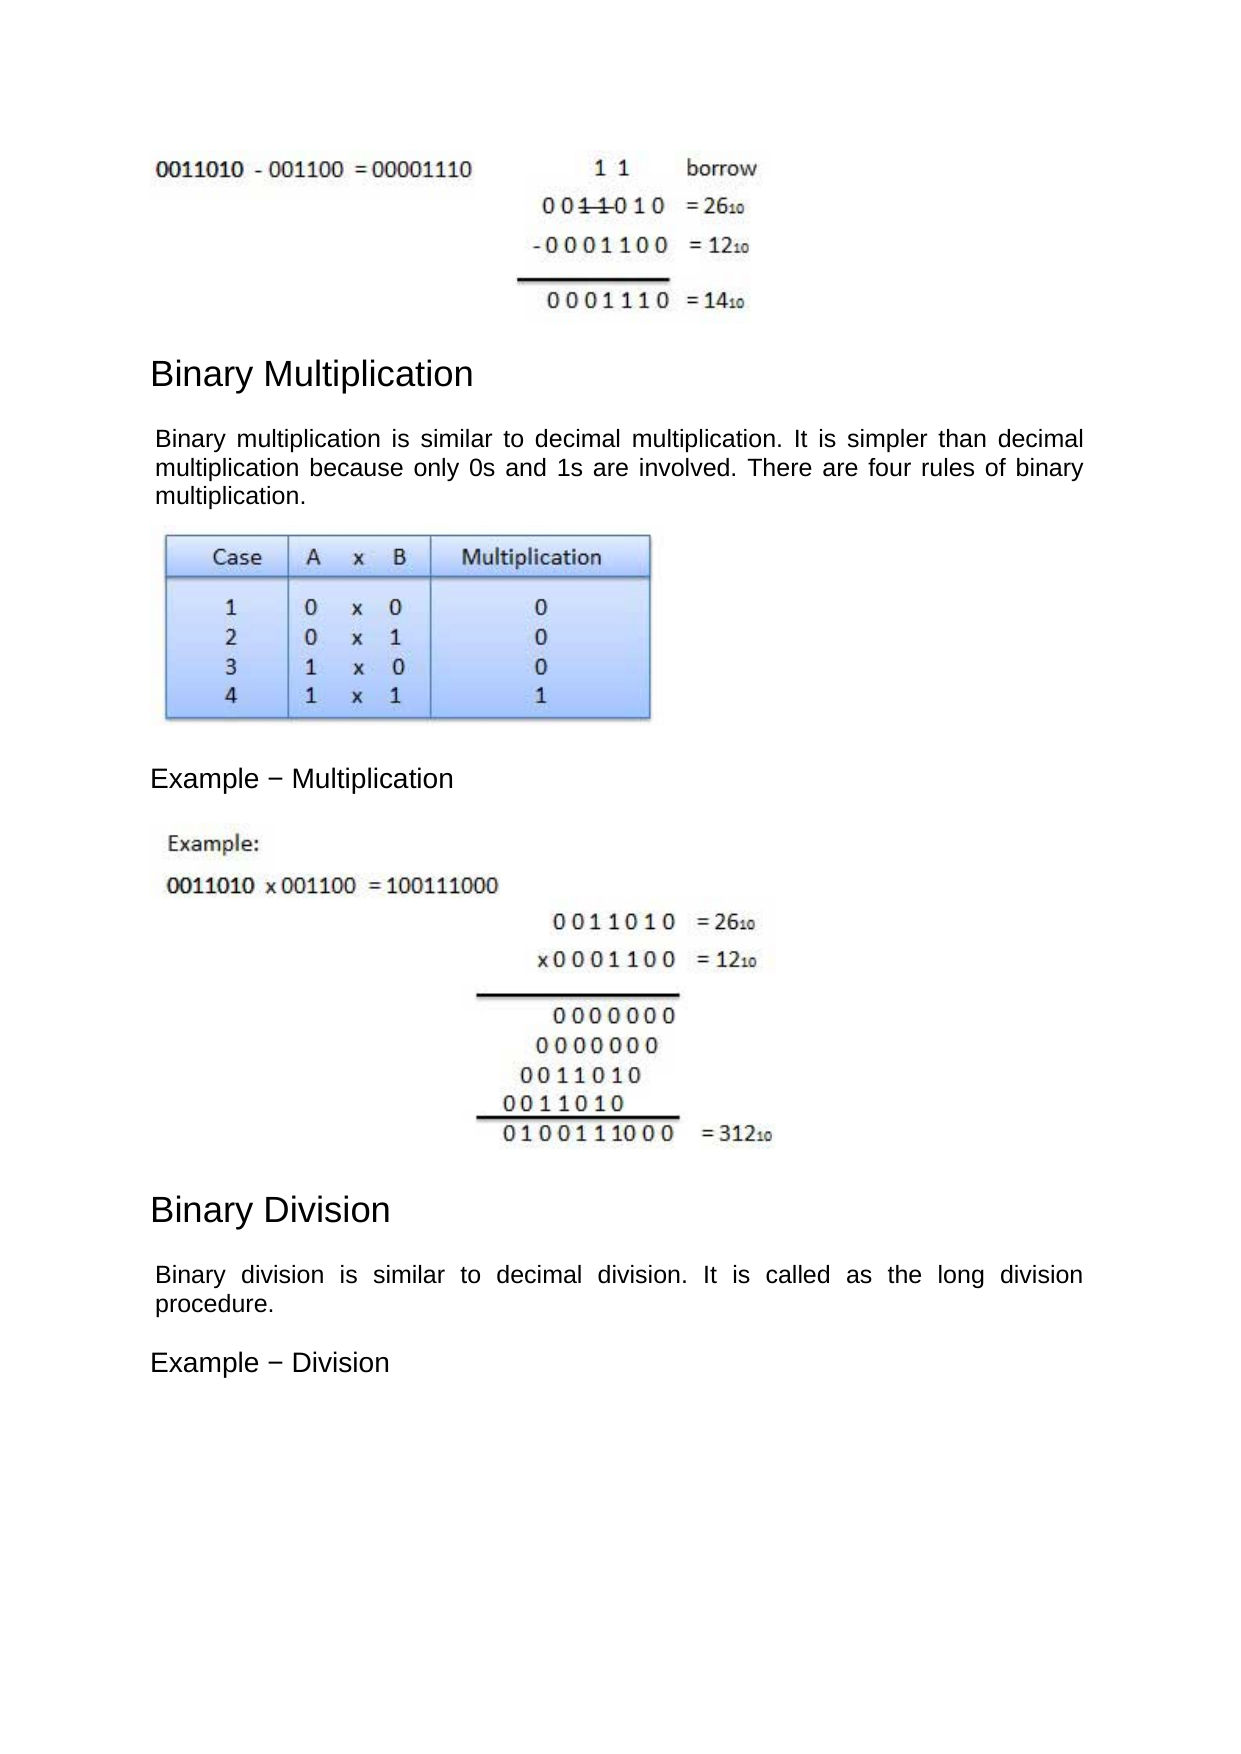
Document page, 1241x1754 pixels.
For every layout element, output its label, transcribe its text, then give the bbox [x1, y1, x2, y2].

picture [150, 525, 664, 733]
text Binary Multiplication [150, 353, 1090, 394]
text Binary multiplication is similar to decimal multiplication. It is simpler than decimal multiplication because only 0s and 1s are involved. There are four rules of binary multiplication. [155, 424, 1085, 510]
text Binary division is similar to decimal division. It is called as the long division procedure. [155, 1260, 1085, 1317]
picture [150, 150, 774, 324]
text Binary Division [150, 1189, 1090, 1231]
picture [150, 823, 794, 1160]
text Example − Division [150, 1346, 1090, 1379]
text Example − Multiplication [150, 762, 1090, 794]
